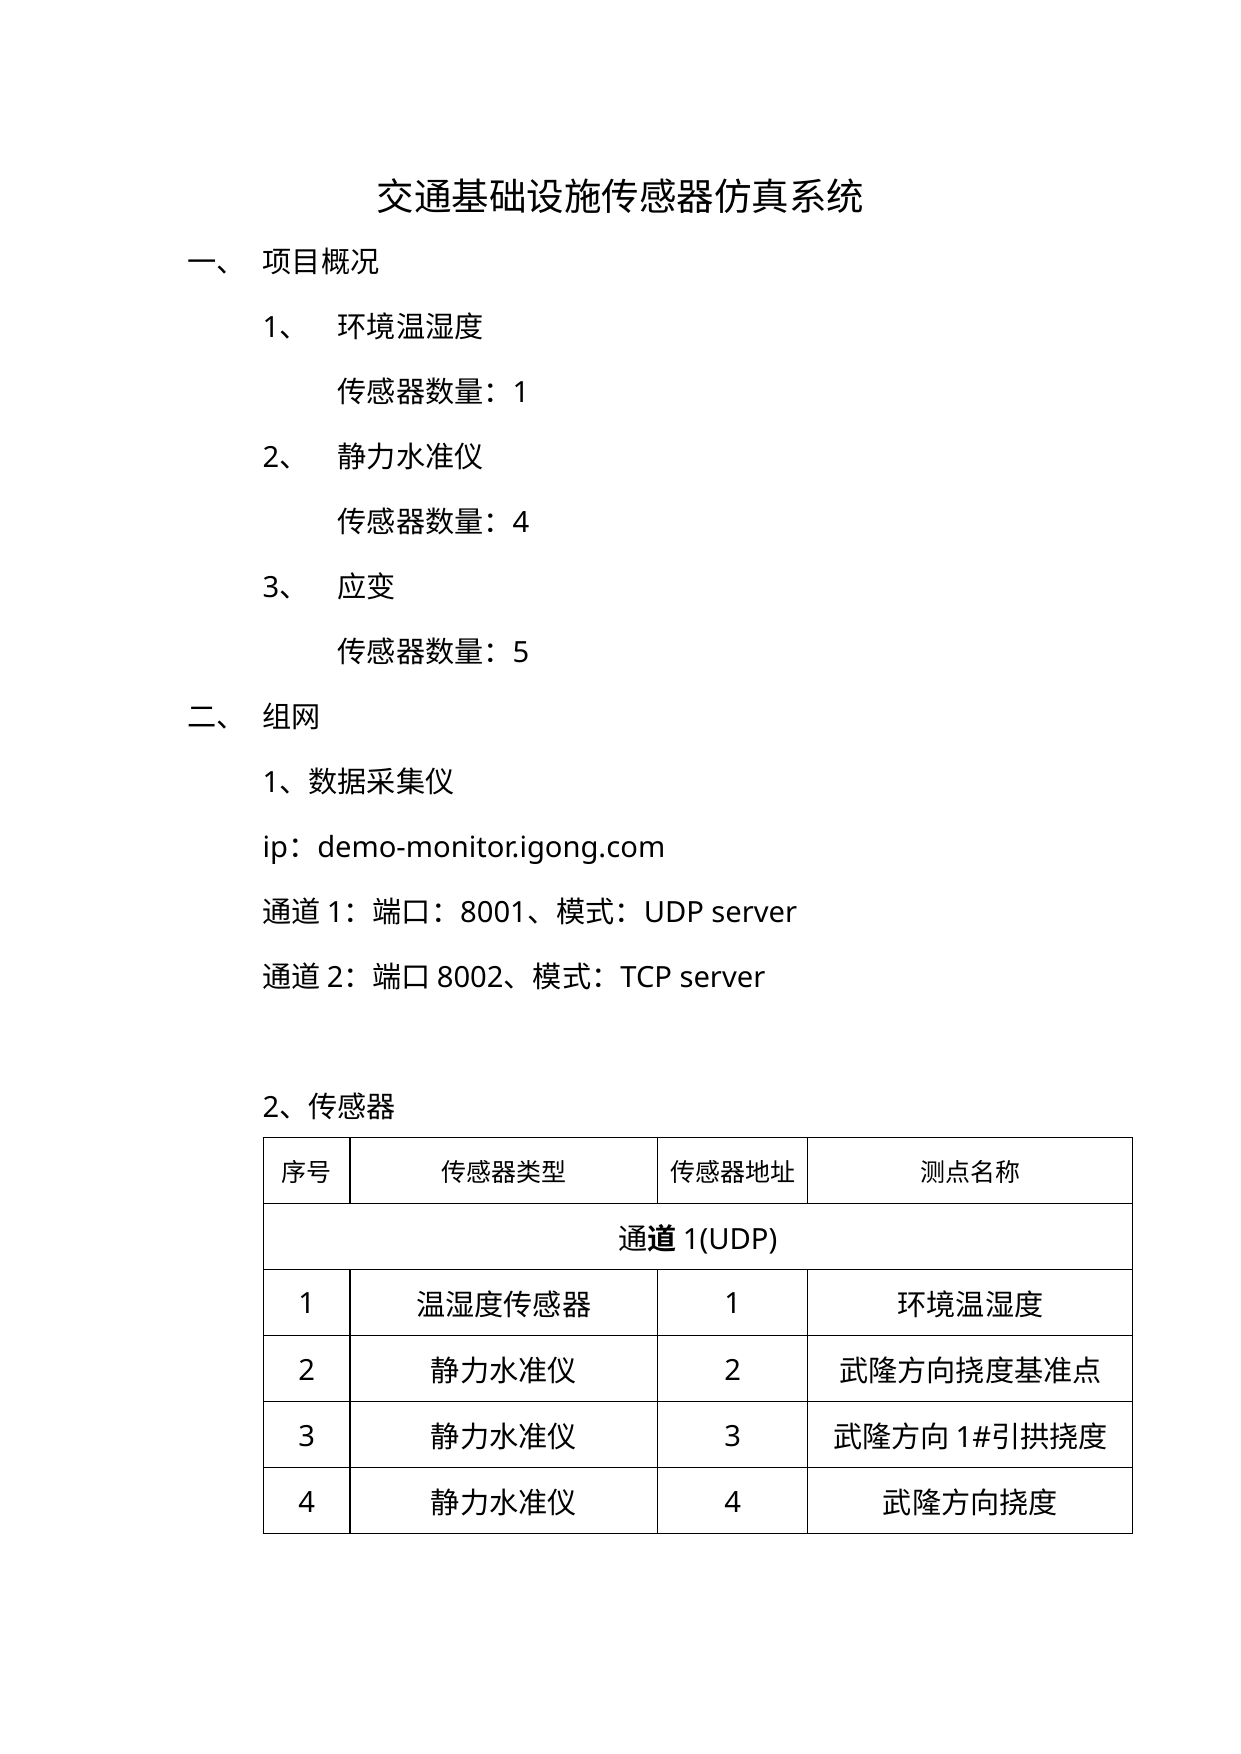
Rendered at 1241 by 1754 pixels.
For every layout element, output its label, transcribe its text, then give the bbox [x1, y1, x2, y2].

list 2、传感器 [262, 1072, 1053, 1137]
table_cell 武隆方向1#引拱挠度 [808, 1402, 1132, 1467]
table_cell 环境温湿度 [808, 1270, 1132, 1335]
list 静力水准仪 [262, 422, 1053, 487]
table_header 测点名称 [808, 1138, 1132, 1203]
list 通道1：端口：8001、模式：UDP server [262, 877, 1053, 942]
table_cell 4 [658, 1468, 807, 1533]
table_cell 4 [264, 1468, 349, 1533]
table_header 传感器类型 [351, 1138, 657, 1203]
text 交通基础设施传感器仿真系统 [187, 162, 1053, 227]
table_cell 武隆方向挠度 [808, 1468, 1132, 1533]
list 传感器数量：4 [337, 487, 1053, 552]
list ip：demo-monitor.igong.com [262, 812, 1053, 877]
list 项目概况 [187, 227, 1053, 292]
list 传感器数量：5 [337, 617, 1053, 682]
list 应变 [262, 552, 1053, 617]
list 传感器数量：1 [337, 357, 1053, 422]
table_cell 通道1(UDP) [264, 1204, 1132, 1269]
table_cell 2 [264, 1336, 349, 1401]
table_cell 2 [658, 1336, 807, 1401]
table_cell 静力水准仪 [351, 1402, 657, 1467]
list 组网 [187, 682, 1053, 747]
table_header 传感器地址 [658, 1138, 807, 1203]
table_cell 温湿度传感器 [351, 1270, 657, 1335]
list 通道2：端口8002、模式：TCP server [262, 942, 1053, 1007]
table_cell 3 [658, 1402, 807, 1467]
table_cell 3 [264, 1402, 349, 1467]
list 环境温湿度 [262, 292, 1053, 357]
list 1、数据采集仪 [262, 747, 1053, 812]
table_cell 1 [264, 1270, 349, 1335]
table_cell 1 [658, 1270, 807, 1335]
table_cell 静力水准仪 [351, 1336, 657, 1401]
table_cell 静力水准仪 [351, 1468, 657, 1533]
table_header 序号 [264, 1138, 349, 1203]
table_cell 武隆方向挠度基准点 [808, 1336, 1132, 1401]
